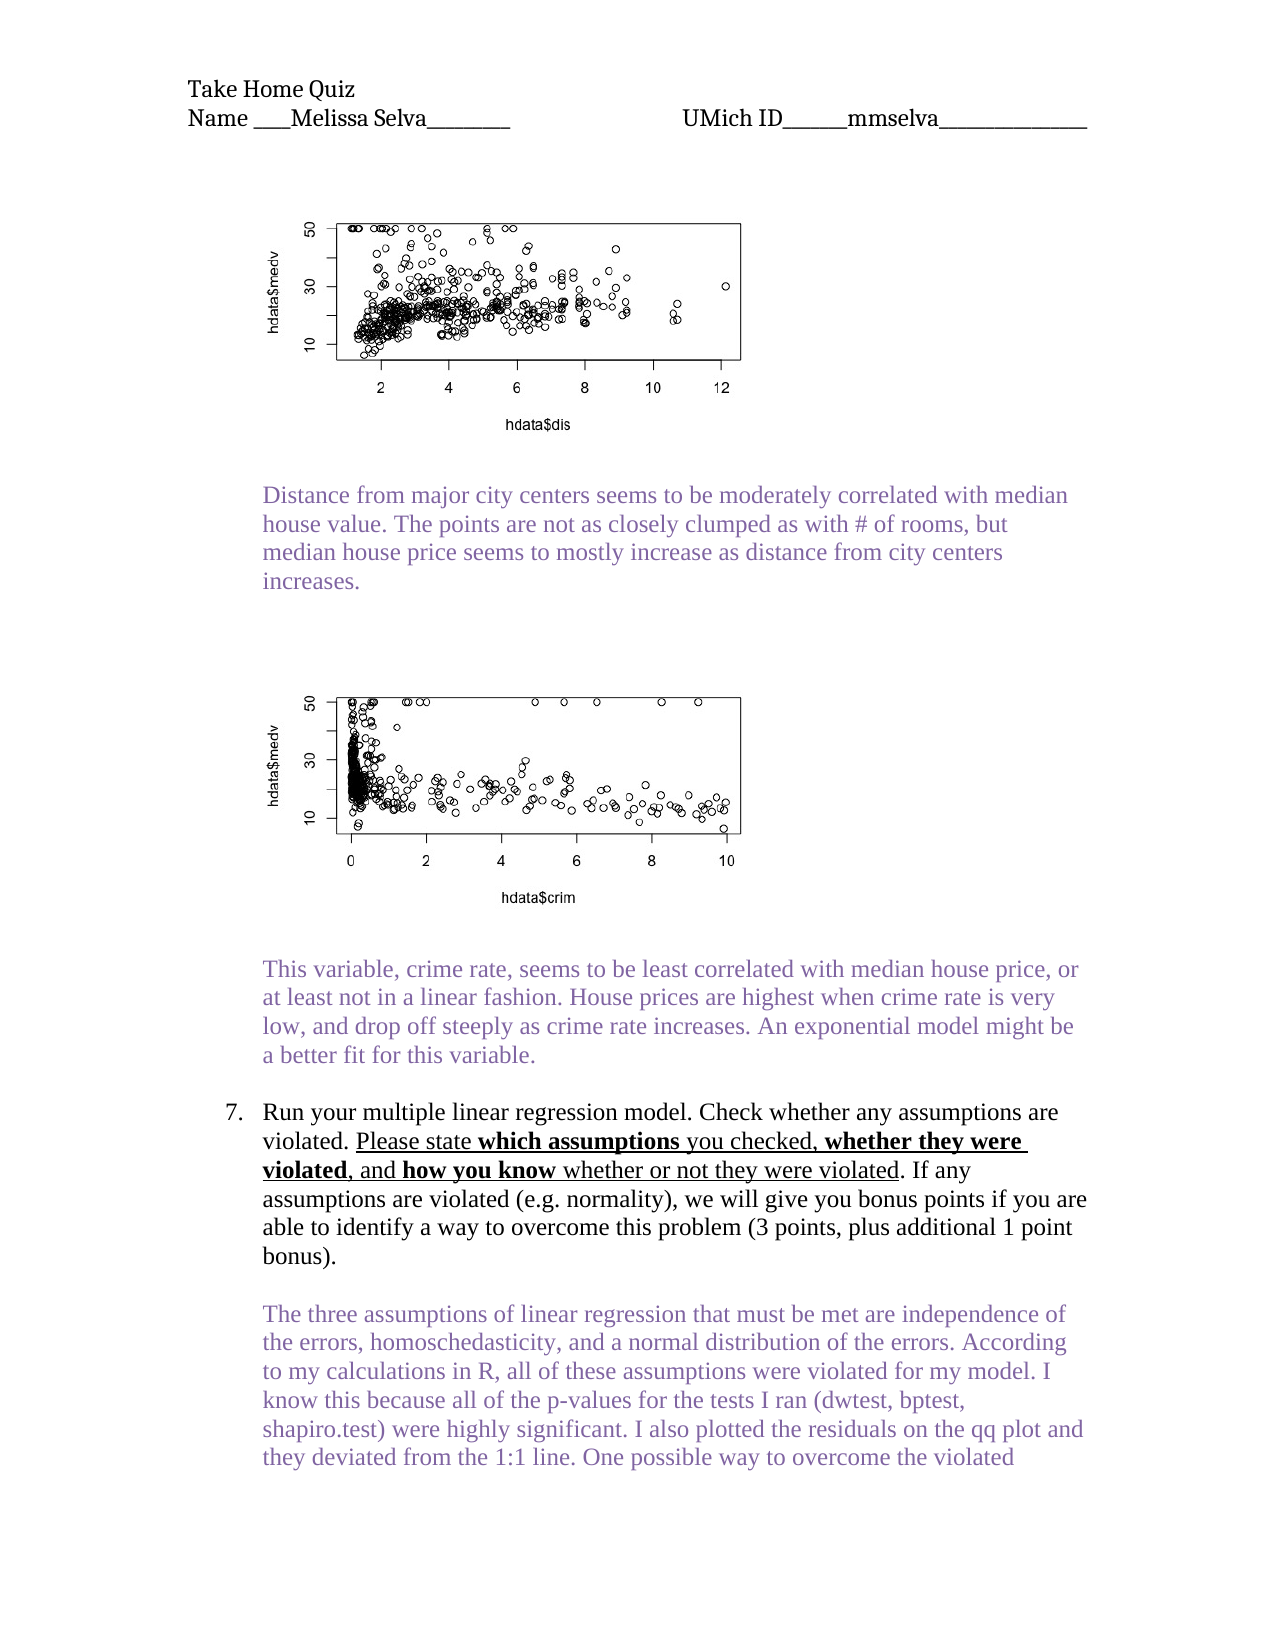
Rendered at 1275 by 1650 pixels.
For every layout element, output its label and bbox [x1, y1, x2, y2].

picture [262, 150, 778, 452]
list [225, 1097, 1087, 1471]
list [225, 150, 1087, 1069]
picture [262, 623, 778, 925]
